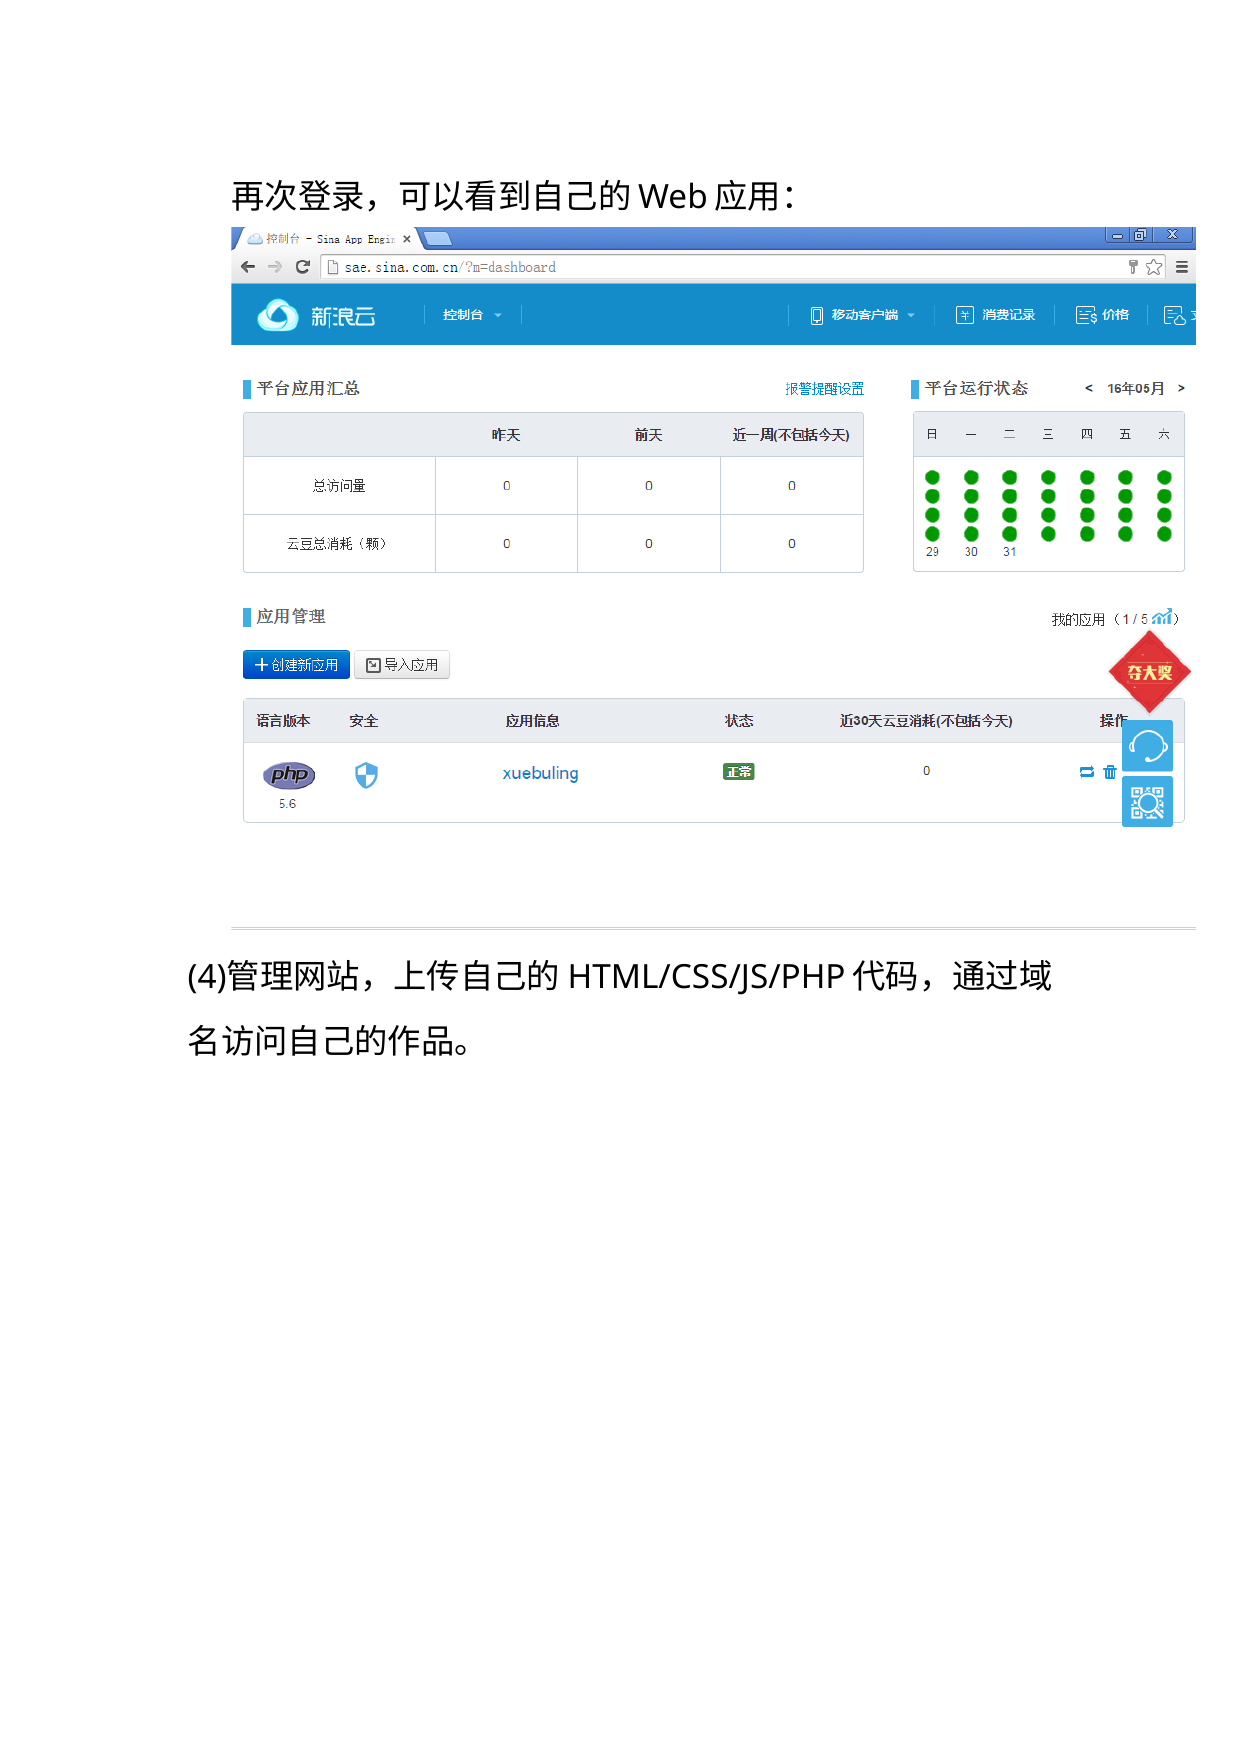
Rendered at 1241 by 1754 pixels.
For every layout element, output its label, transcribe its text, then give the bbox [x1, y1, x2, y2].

list 管理网站，上传自己的HTML/CSS/JS/PHP代码，通过域名访问自己的作品。 [187, 942, 1053, 1072]
picture [231, 227, 1196, 930]
list 再次登录，可以看到自己的Web应用： [187, 162, 1053, 227]
